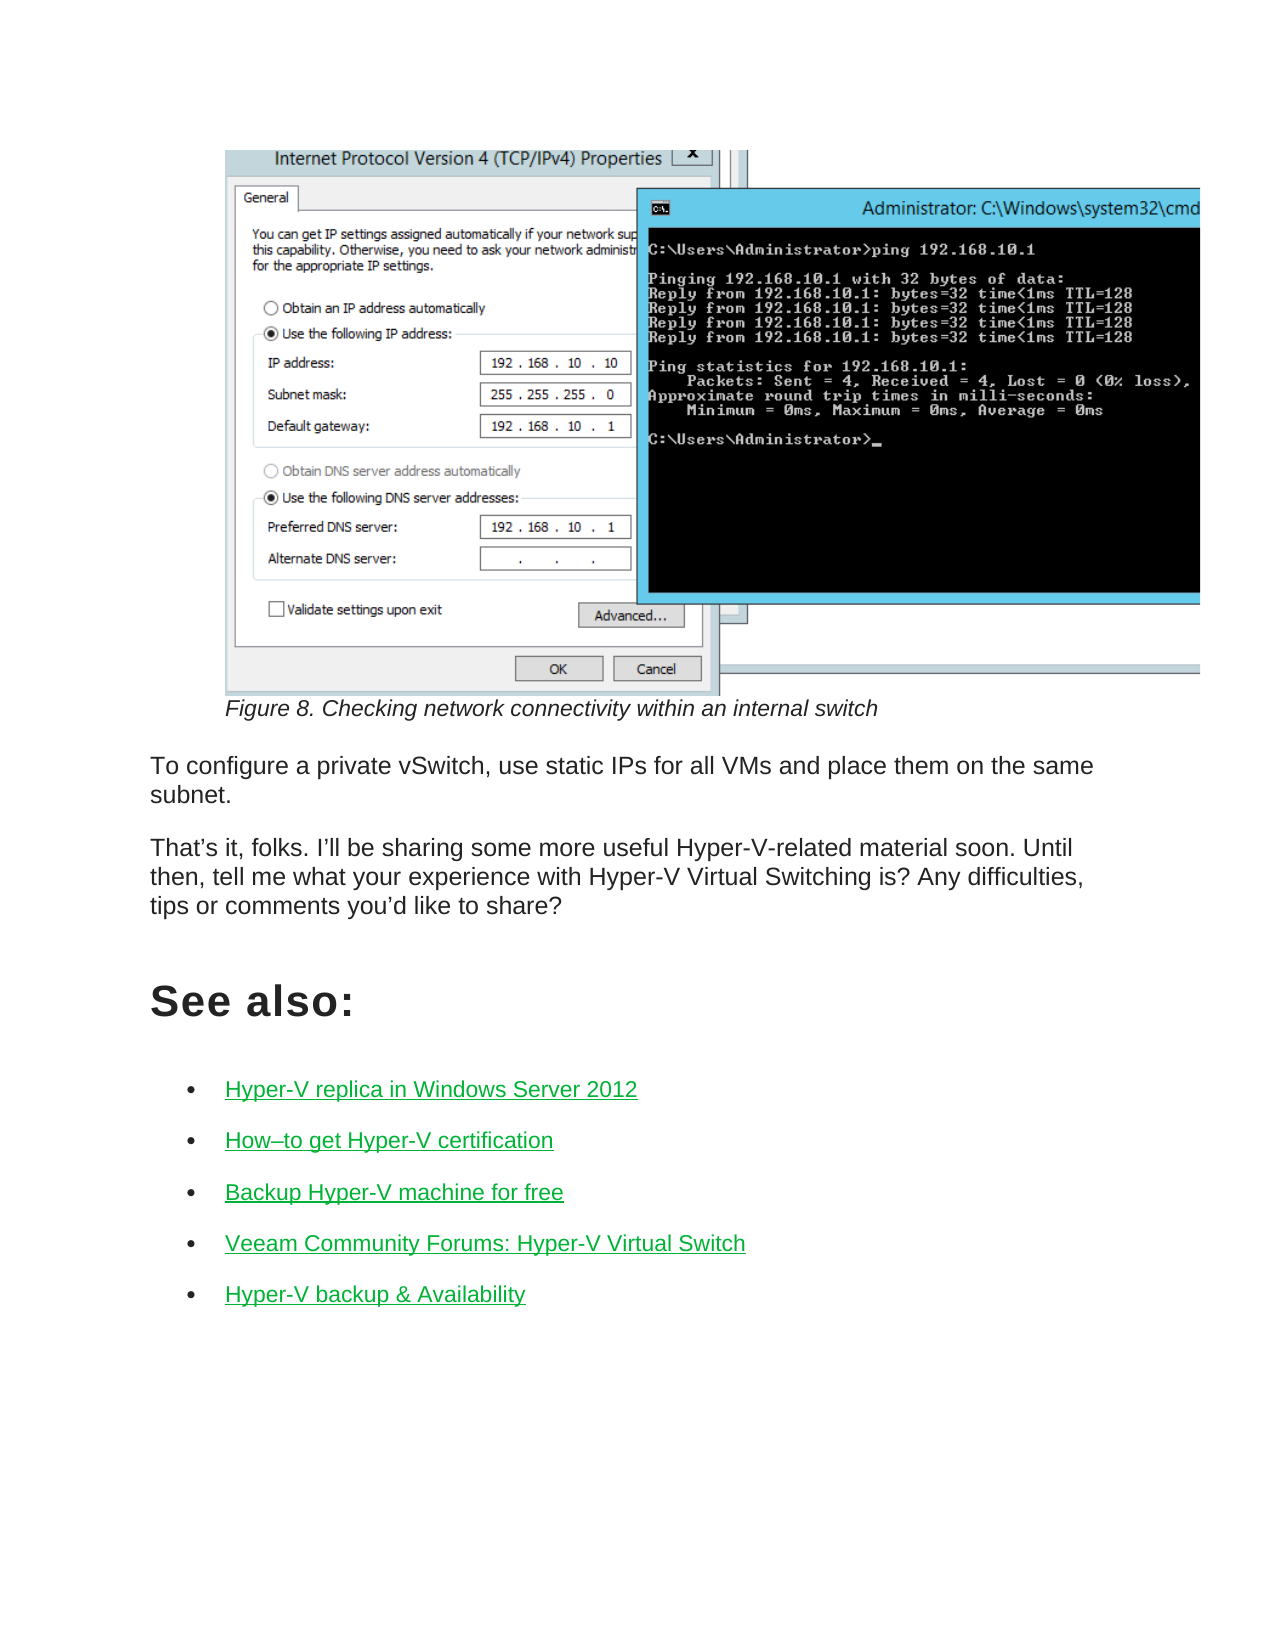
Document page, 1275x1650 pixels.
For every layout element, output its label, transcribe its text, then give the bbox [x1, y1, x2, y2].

text That’s it, folks. I’ll be sharing some more useful Hyper-V-related material soon. Until then, tell me what your experience with Hyper-V Virtual Switching is? Any difficulties, tips or comments you’d like to share? [150, 833, 1125, 920]
list Hyper-V replica in Windows Server 2012 [187, 1076, 1125, 1102]
list Veeam Community Forums: Hyper-V Virtual Switch [187, 1230, 1125, 1256]
picture [225, 150, 1200, 696]
list Backup Hyper-V machine for free [187, 1179, 1125, 1205]
list Hyper-V backup & Availability [187, 1281, 1125, 1308]
subtitle See also: [150, 970, 1125, 1026]
list How–to get Hyper-V certification [187, 1127, 1125, 1154]
text To configure a private vSwitch, use static IPs for all VMs and place them on the same subnet. [150, 751, 1125, 808]
